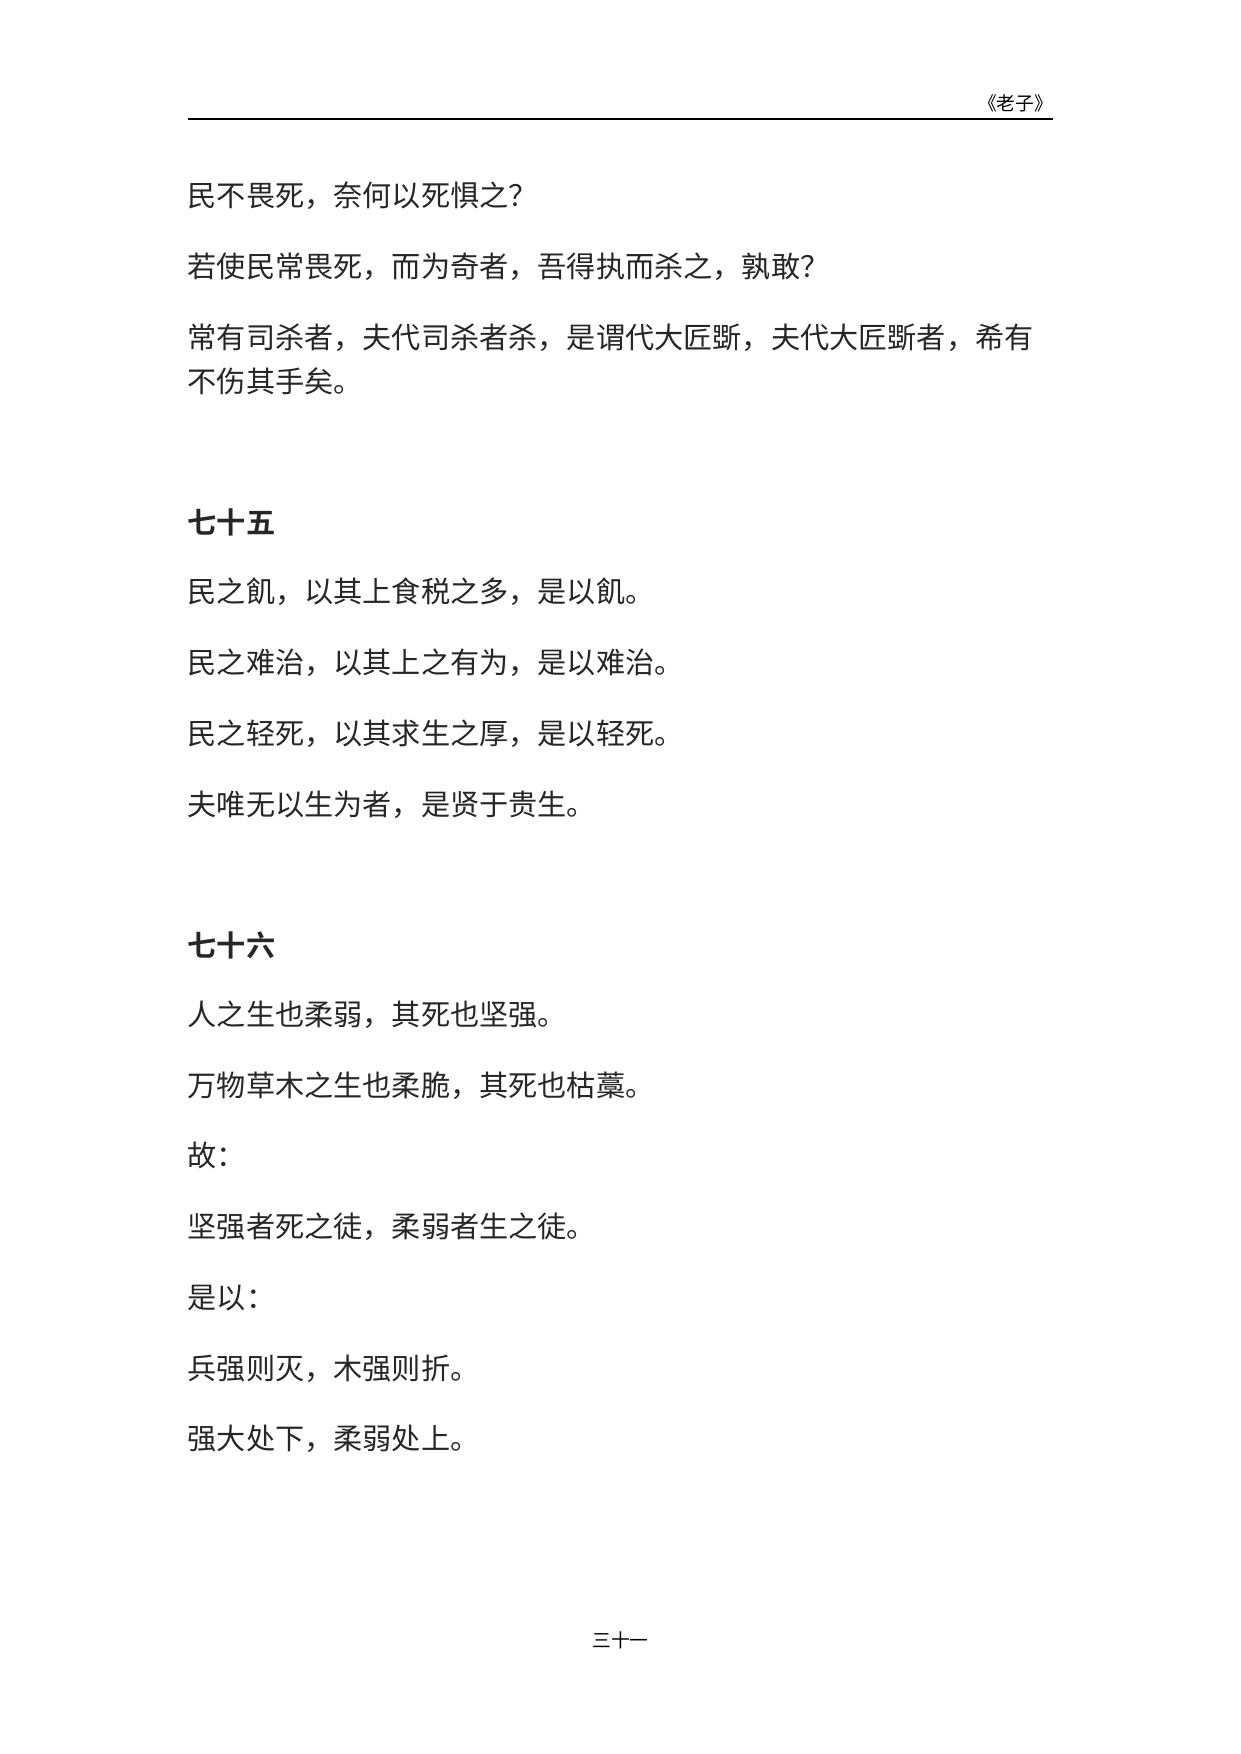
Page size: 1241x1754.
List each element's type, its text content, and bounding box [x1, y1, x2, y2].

text 民之轻死，以其求生之厚，是以轻死。 [187, 709, 1053, 753]
text 民之难治，以其上之有为，是以难治。 [187, 639, 1053, 683]
text 常有司杀者，夫代司杀者杀，是谓代大匠斲，夫代大匠斲者，希有不伤其手矣。 [187, 313, 1053, 402]
text 夫唯无以生为者，是贤于贵生。 [187, 780, 1053, 824]
text 兵强则灭，木强则折。 [187, 1344, 1053, 1388]
text 故： [187, 1132, 1053, 1176]
text 是以： [187, 1274, 1053, 1318]
text 强大处下，柔弱处上。 [187, 1415, 1053, 1459]
text 若使民常畏死，而为奇者，吾得执而杀之，孰敢？ [187, 243, 1053, 287]
text 坚强者死之徒，柔弱者生之徒。 [187, 1203, 1053, 1247]
text 民之飢，以其上食税之多，是以飢。 [187, 568, 1053, 612]
text 民不畏死，奈何以死惧之？ [187, 172, 1053, 216]
text 七十五 [187, 499, 1053, 543]
text 万物草木之生也柔脆，其死也枯藁。 [187, 1061, 1053, 1106]
text 人之生也柔弱，其死也坚强。 [187, 991, 1053, 1035]
text 七十六 [187, 922, 1053, 966]
